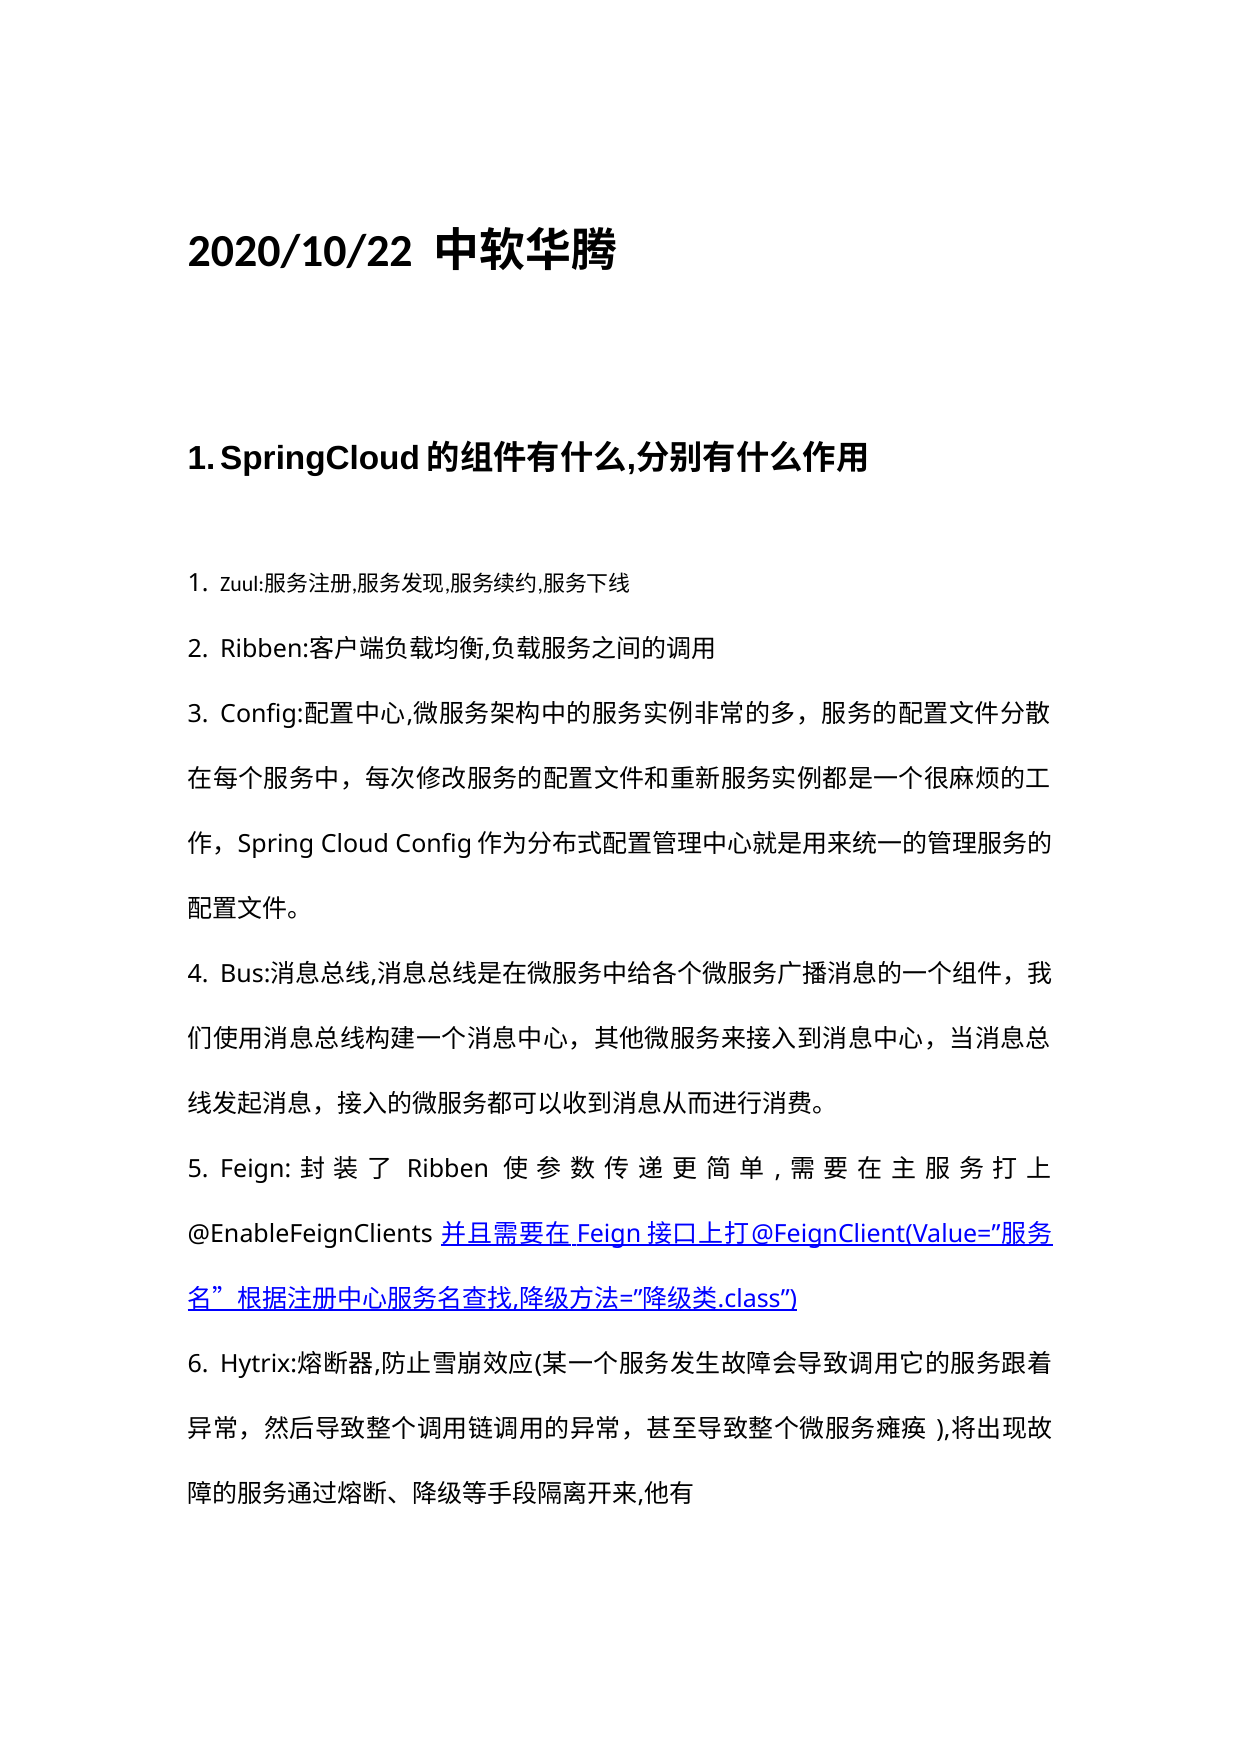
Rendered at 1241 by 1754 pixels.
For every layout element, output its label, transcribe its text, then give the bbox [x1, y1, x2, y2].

list Zuul:服务注册,服务发现,服务续约,服务下线 [187, 549, 1053, 614]
list Ribben:客户端负载均衡,负载服务之间的调用 [187, 614, 1053, 679]
subtitle 2020/10/22 中软华腾 [187, 197, 1053, 295]
list Bus:消息总线,消息总线是在微服务中给各个微服务广播消息的一个组件，我们使用消息总线构建一个消息中心，其他微服务来接入到消息中心，当消息总线发起消息，接入的微服务都可以收到消息从而进行消费。 [187, 939, 1053, 1134]
list Hytrix:熔断器,防止雪崩效应(某一个服务发生故障会导致调用它的服务跟着异常，然后导致整个调用链调用的异常，甚至导致整个微服务瘫痪 ),将出现故障的服务通过熔断、降级等手段隔离开来,他有 [187, 1329, 1053, 1524]
list Feign:封装了Ribben使参数传递更简单,需要在主服务打上@EnableFeignClients 并且需要在Feign接口上打@FeignClient(Value=”服务名”根据注册中心服务名查找,降级方法=”降级类.class”) [187, 1134, 1053, 1329]
subtitle SpringCloud的组件有什么,分别有什么作用 [187, 422, 1053, 487]
list Config:配置中心,微服务架构中的服务实例非常的多，服务的配置文件分散在每个服务中，每次修改服务的配置文件和重新服务实例都是一个很麻烦的工作，Spring Cloud Config作为分布式配置管理中心就是用来统一的管理服务的配置文件。 [187, 679, 1053, 939]
